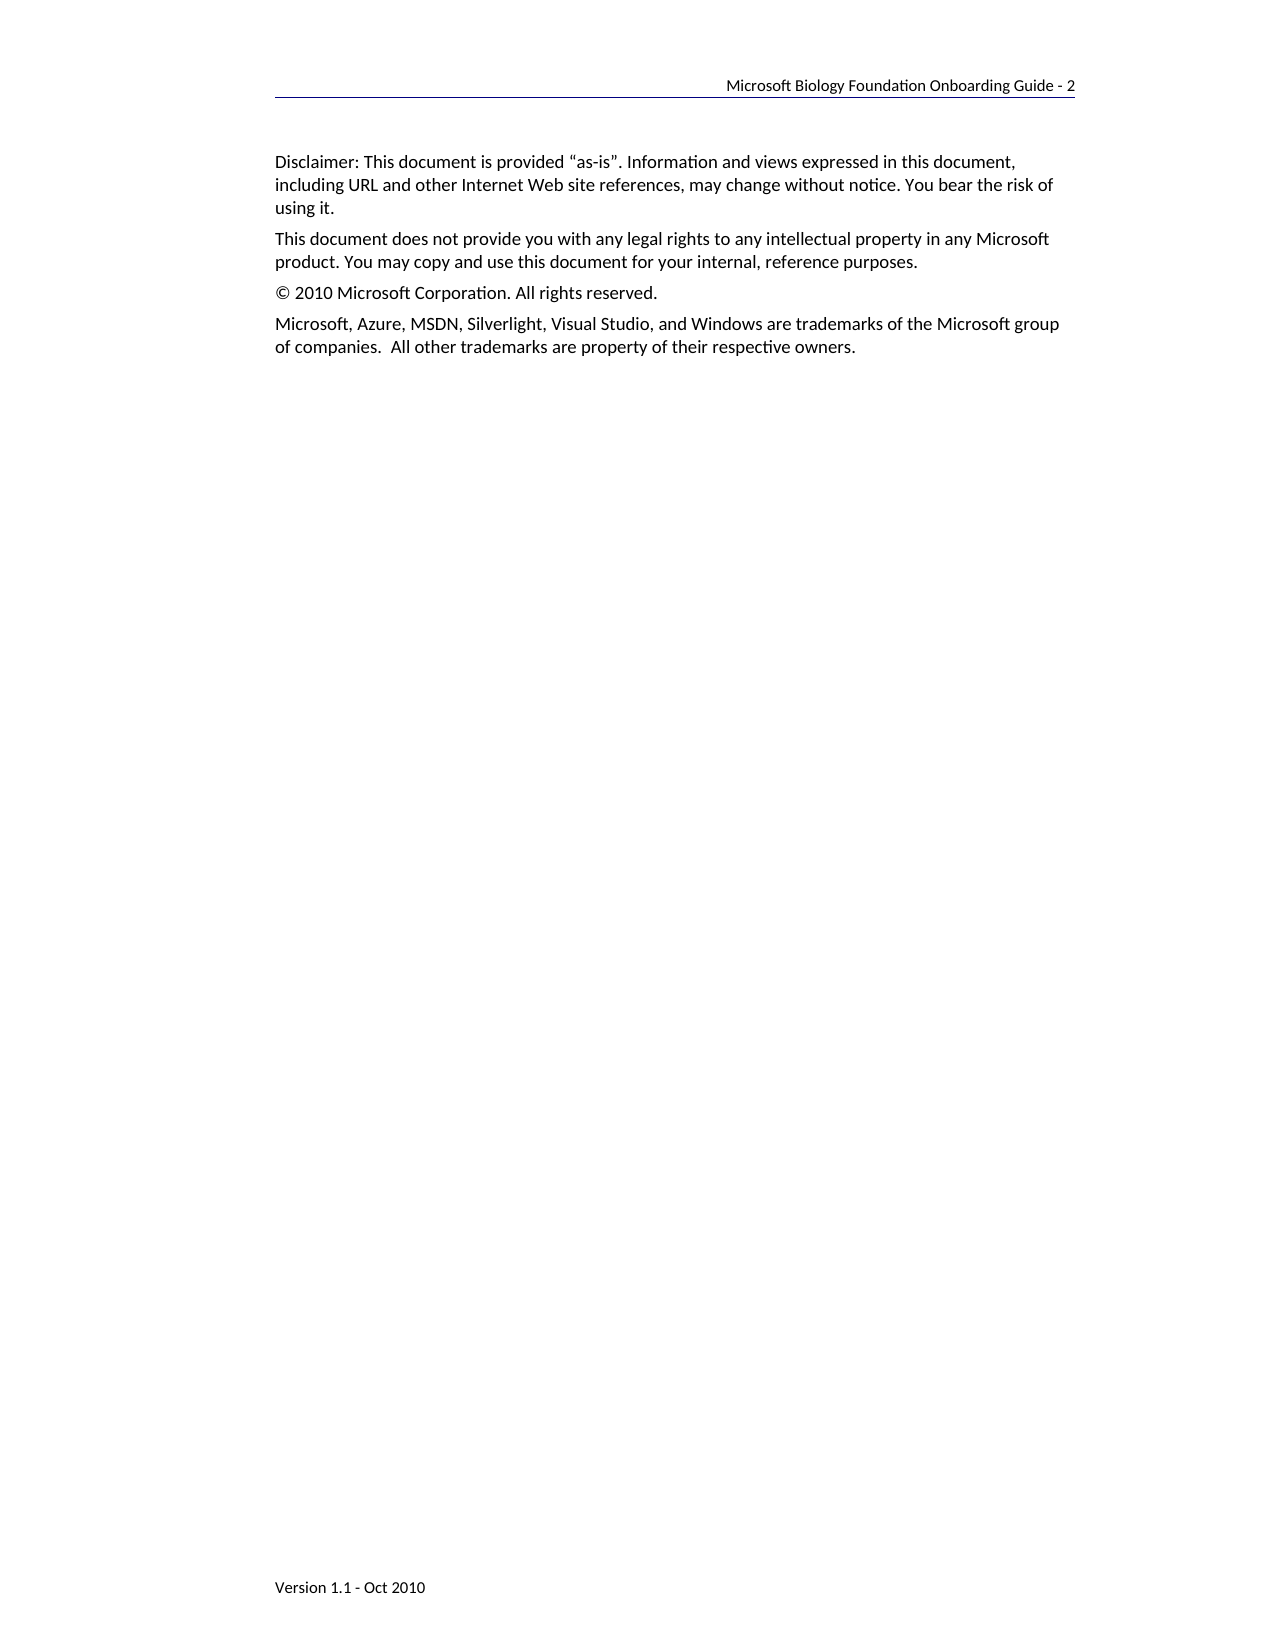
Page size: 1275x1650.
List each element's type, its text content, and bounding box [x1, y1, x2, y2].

text This document does not provide you with any legal rights to any intellectual property in any Microsoft product. You may copy and use this document for your internal, reference purposes. [275, 227, 1075, 273]
text Disclaimer: This document is provided “as-is”. Information and views expressed in this document, including URL and other Internet Web site references, may change without notice. You bear the risk of using it. [275, 150, 1075, 219]
text © 2010 Microsoft Corporation. All rights reserved. [275, 281, 1075, 304]
text Microsoft, Azure, MSDN, Silverlight, Visual Studio, and Windows are trademarks of the Microsoft group of companies. All other trademarks are property of their respective owners. [275, 312, 1075, 358]
